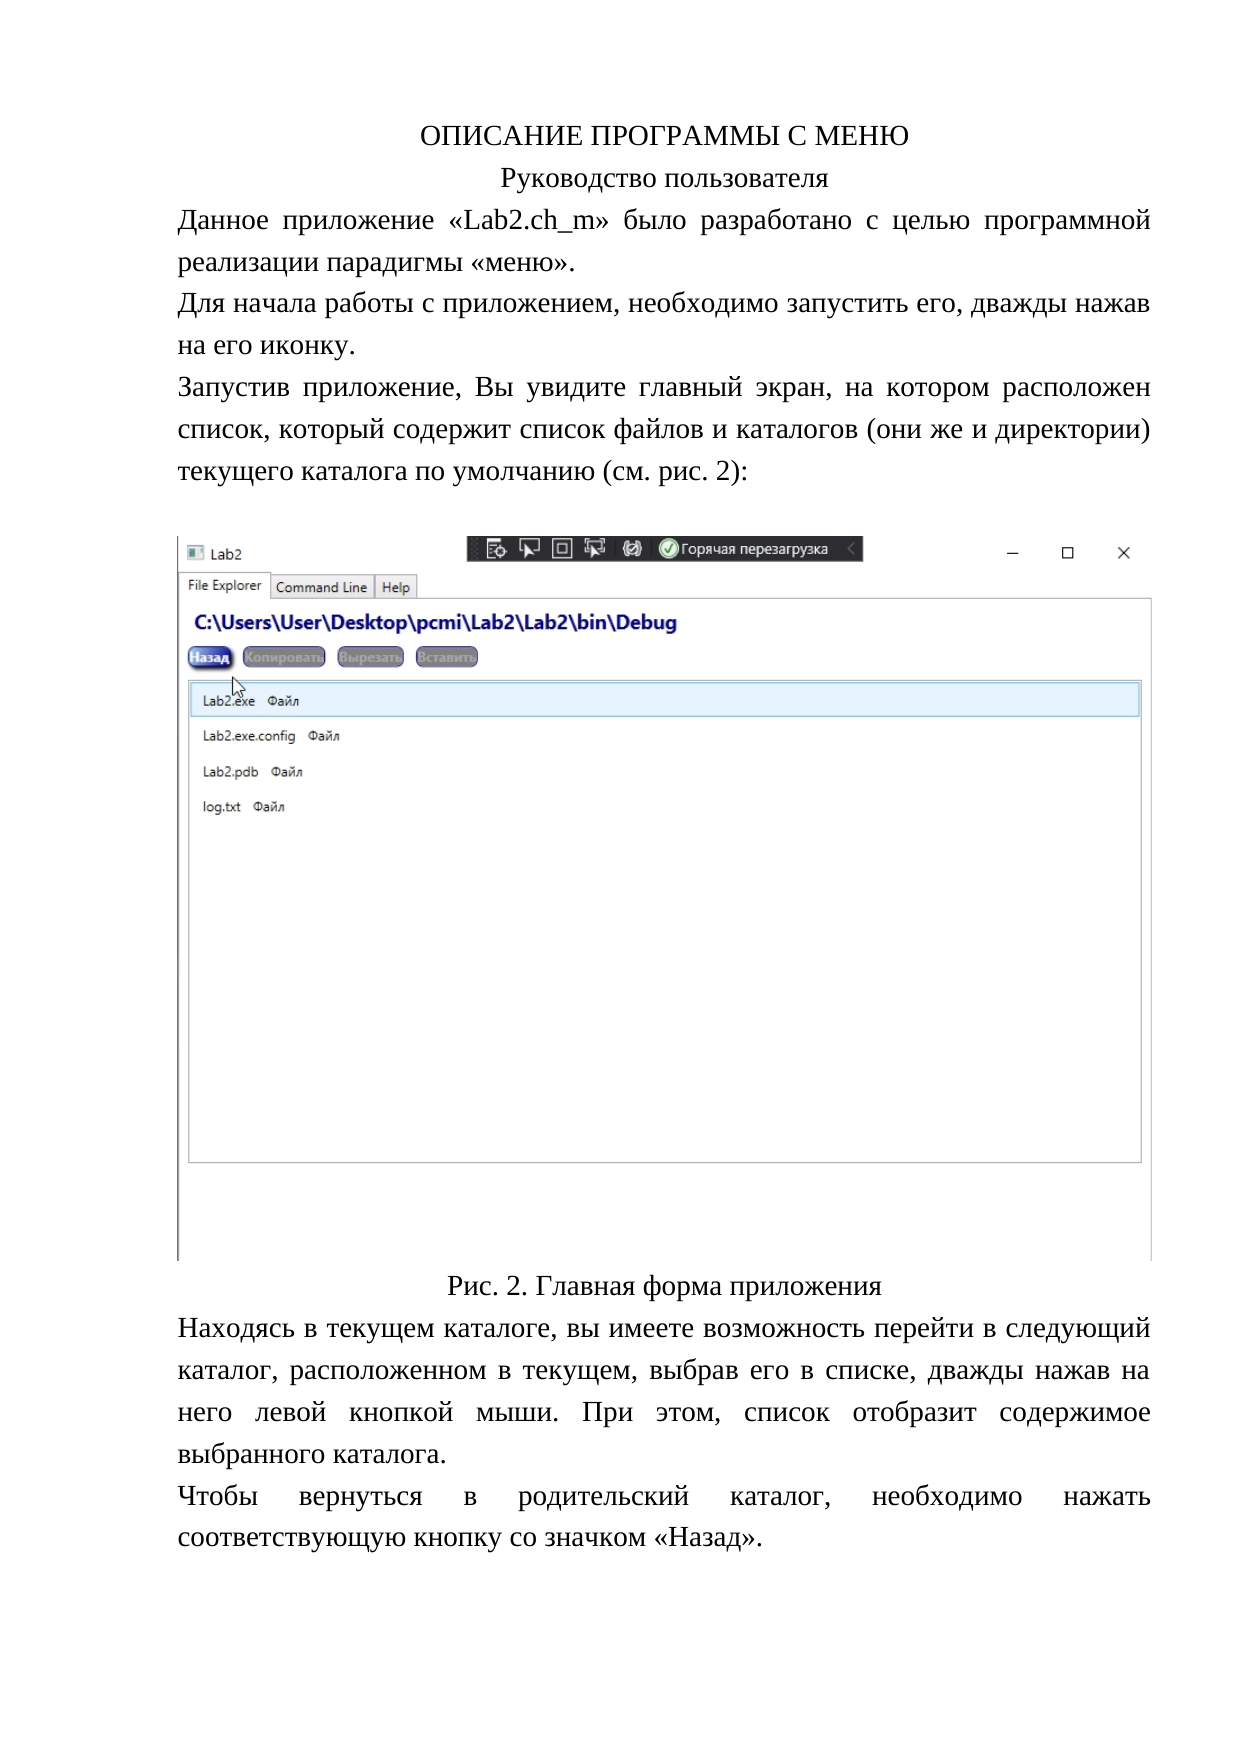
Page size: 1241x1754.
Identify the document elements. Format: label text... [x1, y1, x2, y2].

list Для начала работы с приложением, необходимо запустить его, дважды нажав на его иконку. [177, 286, 1152, 361]
list Чтобы вернуться в родительский каталог, необходимо нажать соответствующую кнопку со значком «Назад». [177, 1478, 1152, 1553]
list Данное приложение «Lab2.ch_m» было разработано с целью программной реализации парадигмы «меню». [177, 202, 1152, 277]
list Рис. 2. Главная форма приложения [177, 1268, 1152, 1302]
list ОПИСАНИЕ ПРОГРАММЫ С МЕНЮ [177, 118, 1152, 152]
list Руководство пользователя [177, 160, 1152, 193]
picture [177, 536, 1152, 1261]
list Запустив приложение, Вы увидите главный экран, на котором расположен список, который содержит список файлов и каталогов (они же и директории) текущего каталога по умолчанию (см. рис. 2): [177, 369, 1152, 487]
list Находясь в текущем каталоге, вы имеете возможность перейти в следующий каталог, расположенном в текущем, выбрав его в списке, дважды нажав на него левой кнопкой мыши. При этом, список отобразит содержимое выбранного каталога. [177, 1310, 1152, 1469]
